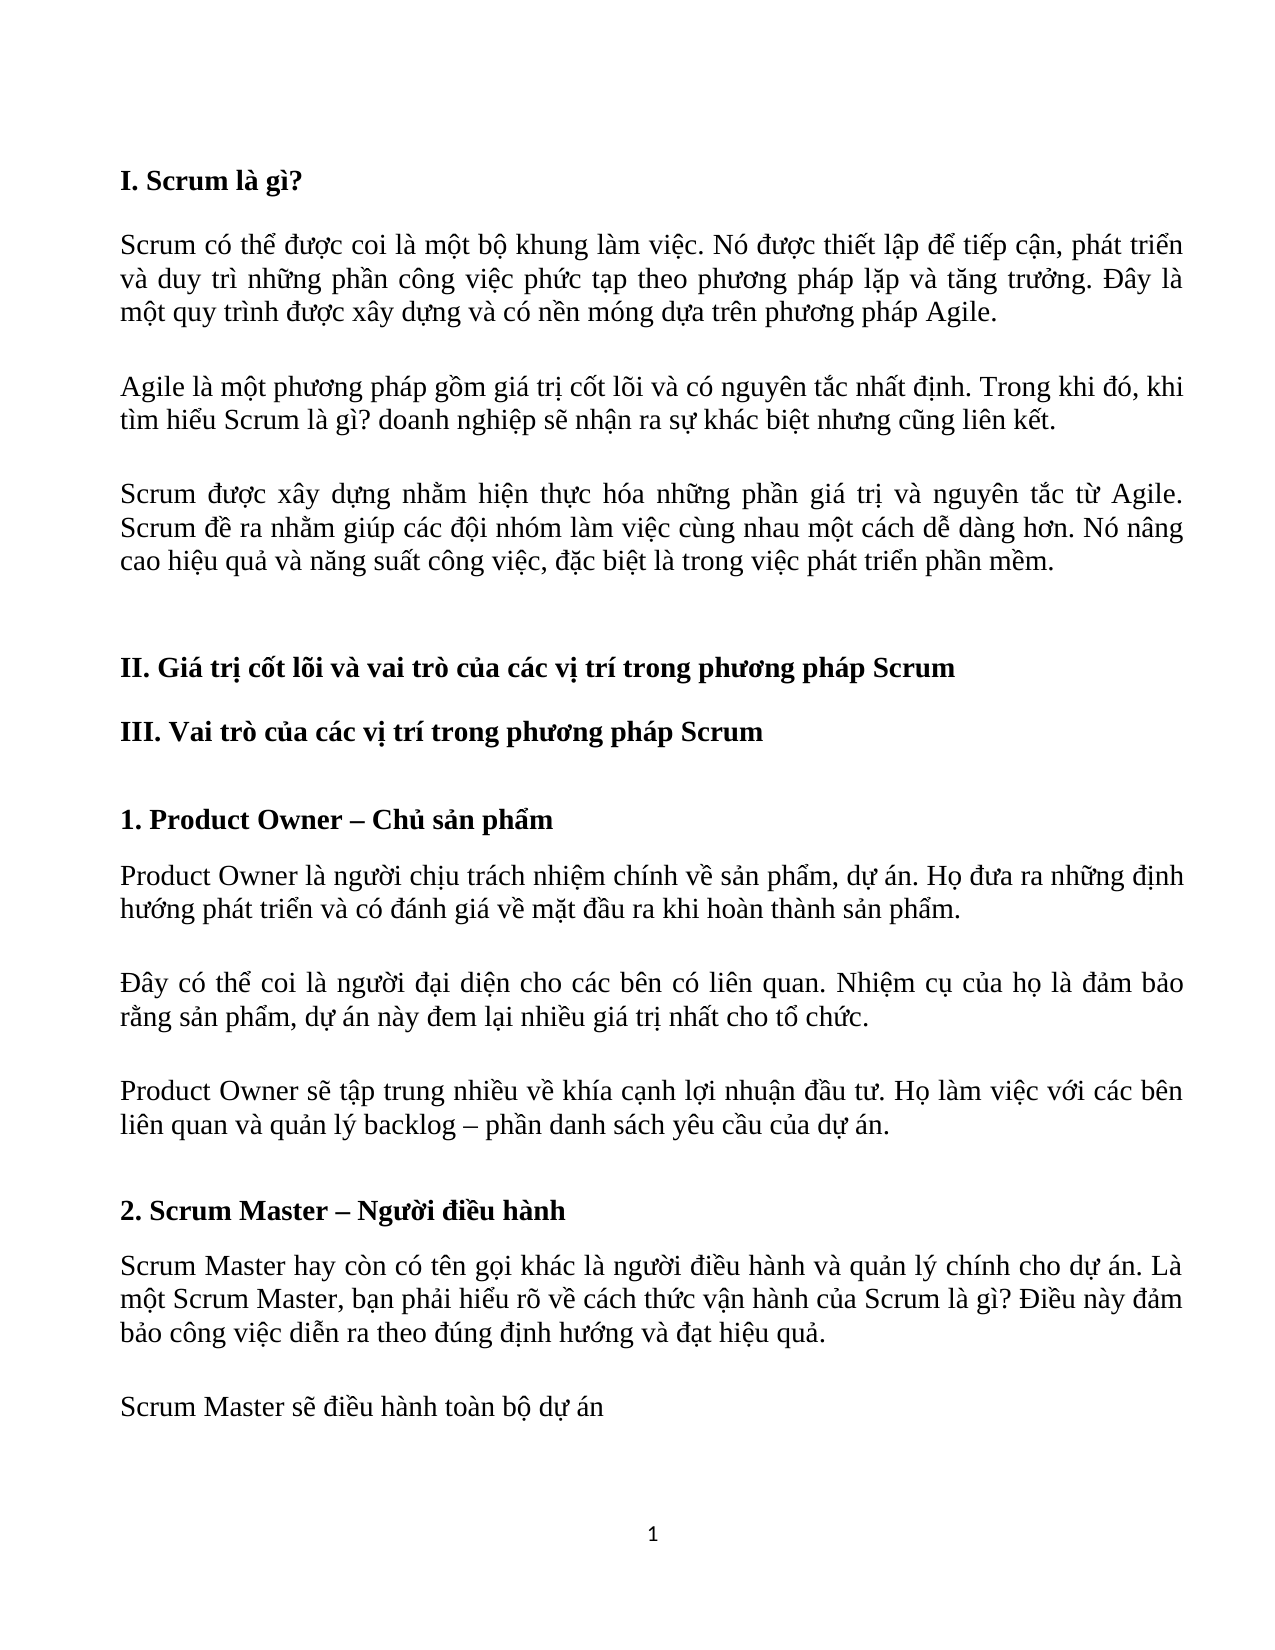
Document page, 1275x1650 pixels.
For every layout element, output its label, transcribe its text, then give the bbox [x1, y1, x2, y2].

text Agile là một phương pháp gồm giá trị cốt lõi và có nguyên tắc nhất định. Trong khi đó, khi tìm hiểu Scrum là gì? doanh nghiệp sẽ nhận ra sự khác biệt nhưng cũng liên kết. [120, 369, 1185, 436]
text Product Owner là người chịu trách nhiệm chính về sản phẩm, dự án. Họ đưa ra những định hướng phát triển và có đánh giá về mặt đầu ra khi hoàn thành sản phẩm. [120, 858, 1185, 925]
text Scrum Master hay còn có tên gọi khác là người điều hành và quản lý chính cho dự án. Là một Scrum Master, bạn phải hiểu rõ về cách thức vận hành của Scrum là gì? Điều này đảm bảo công việc diễn ra theo đúng định hướng và đạt hiệu quả. [120, 1248, 1185, 1349]
subtitle III. Vai trò của các vị trí trong phương pháp Scrum [120, 714, 1185, 748]
text Product Owner sẽ tập trung nhiều về khía cạnh lợi nhuận đầu tư. Họ làm việc với các bên liên quan và quản lý backlog – phần danh sách yêu cầu của dự án. [120, 1073, 1185, 1140]
subtitle 1. Product Owner – Chủ sản phẩm [120, 791, 1185, 836]
subtitle I. Scrum là gì? [120, 137, 1185, 196]
subtitle 2. Scrum Master – Người điều hành [120, 1181, 1185, 1226]
text Scrum có thể được coi là một bộ khung làm việc. Nó được thiết lập để tiếp cận, phát triển và duy trì những phần công việc phức tạp theo phương pháp lặp và tăng trưởng. Đây là một quy trình được xây dựng và có nền móng dựa trên phương pháp Agile. [120, 227, 1185, 328]
subtitle II. Giá trị cốt lõi và vai trò của các vị trí trong phương pháp Scrum [120, 624, 1185, 683]
text Scrum được xây dựng nhằm hiện thực hóa những phần giá trị và nguyên tắc từ Agile. Scrum đề ra nhằm giúp các đội nhóm làm việc cùng nhau một cách dễ dàng hơn. Nó nâng cao hiệu quả và năng suất công việc, đặc biệt là trong việc phát triển phần mềm. [120, 476, 1185, 577]
text Scrum Master sẽ điều hành toàn bộ dự án [120, 1389, 1185, 1423]
text Đây có thể coi là người đại diện cho các bên có liên quan. Nhiệm cụ của họ là đảm bảo rằng sản phẩm, dự án này đem lại nhiều giá trị nhất cho tổ chức. [120, 966, 1185, 1033]
